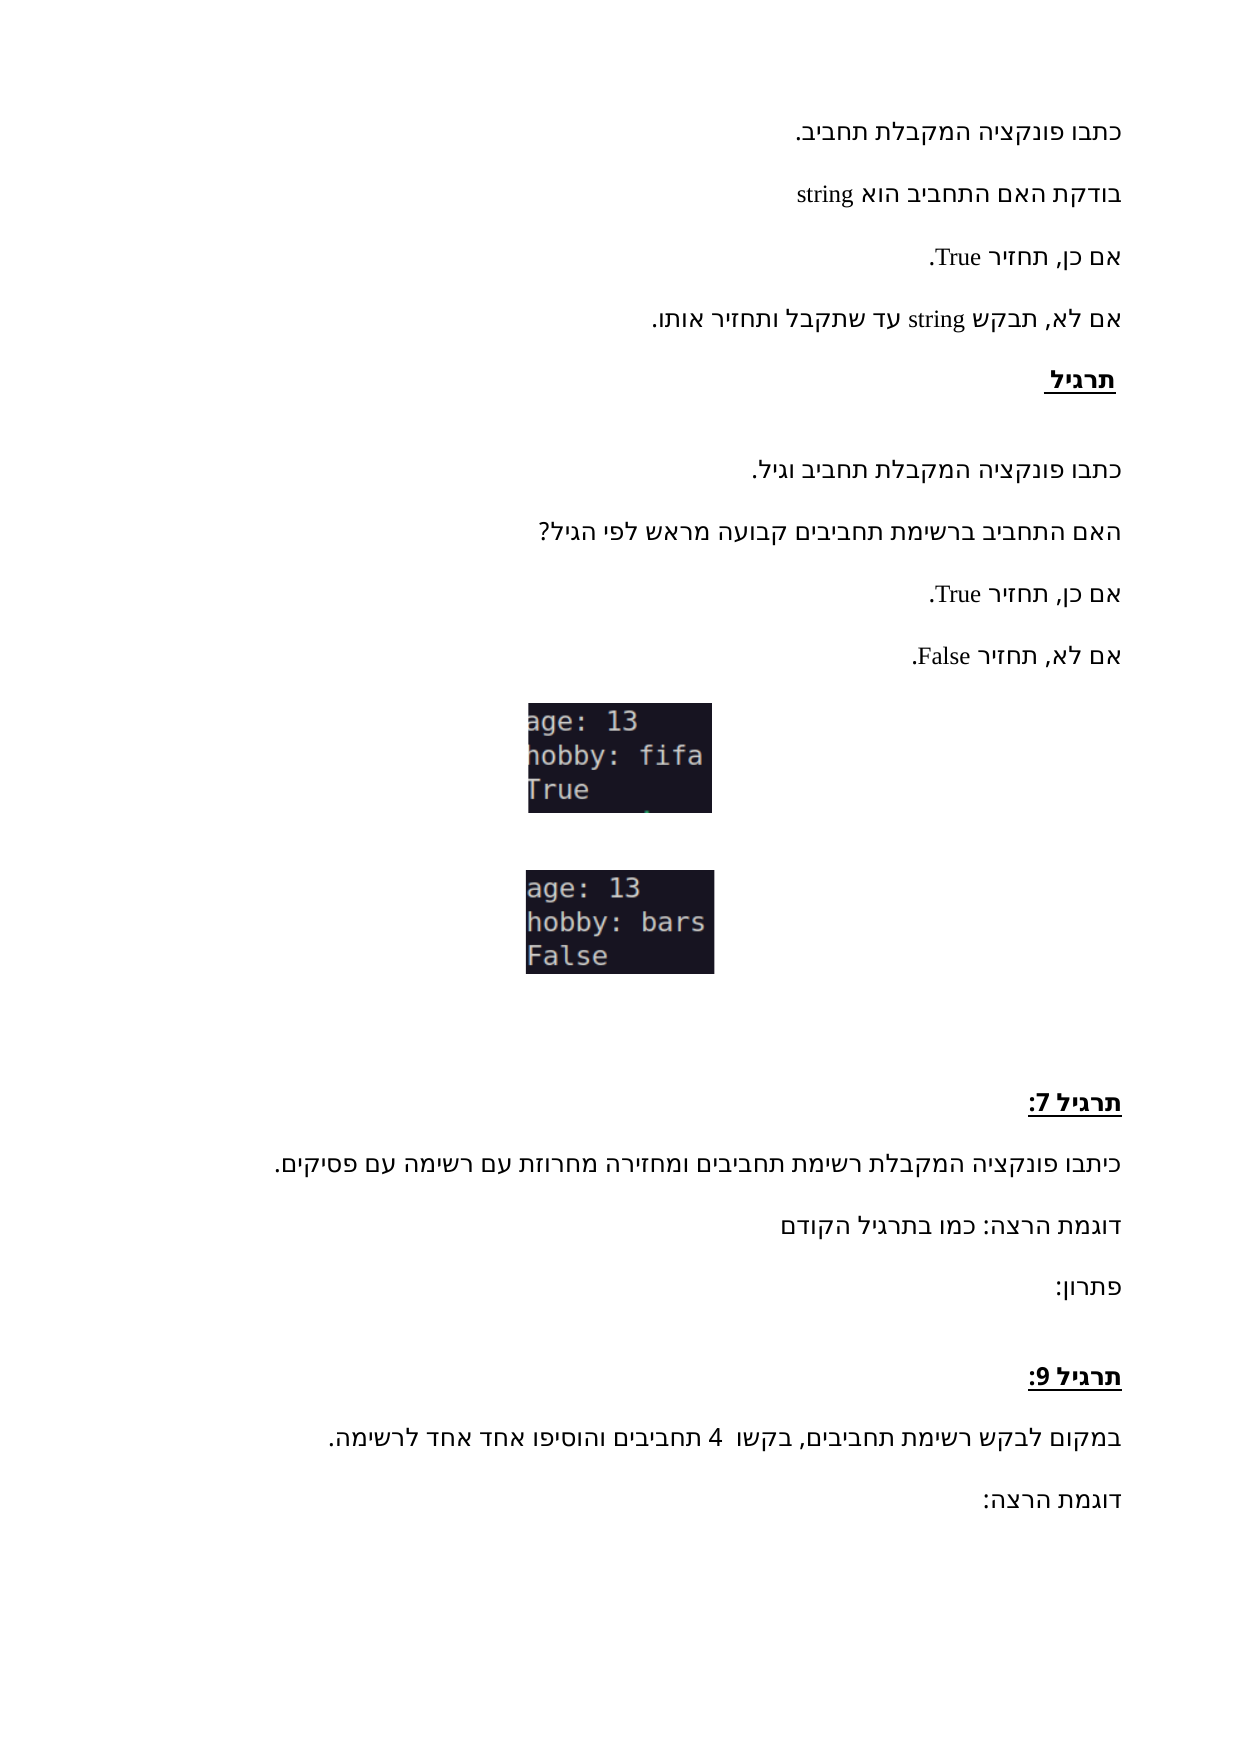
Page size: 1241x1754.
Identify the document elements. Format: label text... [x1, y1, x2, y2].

text תרגיל 7: [118, 1089, 1122, 1122]
picture [525, 870, 715, 974]
text תרגיל [118, 366, 1122, 399]
text פתרון: [118, 1273, 1122, 1306]
text דוגמת הרצה: [118, 1486, 1122, 1518]
text האם התחביב ברשימת תחביבים קבועה מראש לפי הגיל? [118, 518, 1122, 550]
text תרגיל 9: [118, 1363, 1122, 1396]
text אם לא, תבקש string עד שתקבל ותחזיר אותו. [118, 304, 1122, 338]
text דוגמת הרצה: כמו בתרגיל הקודם [118, 1212, 1122, 1244]
text אם כן, תחזיר True. [118, 242, 1122, 275]
text במקום לבקש רשימת תחביבים, בקשו 4 תחביבים והוסיפו אחד אחד לרשימה. [118, 1424, 1122, 1457]
text אם כן, תחזיר True. [118, 579, 1122, 613]
text אם לא, תחזיר False. [118, 641, 1122, 675]
text בודקת האם התחביב הוא string [118, 179, 1122, 213]
picture [528, 703, 712, 813]
text כתבו פונקציה המקבלת תחביב. [118, 118, 1122, 151]
text כיתבו פונקציה המקבלת רשימת תחביבים ומחזירה מחרוזת עם רשימה עם פסיקים. [118, 1150, 1122, 1183]
text כתבו פונקציה המקבלת תחביב וגיל. [118, 456, 1122, 489]
